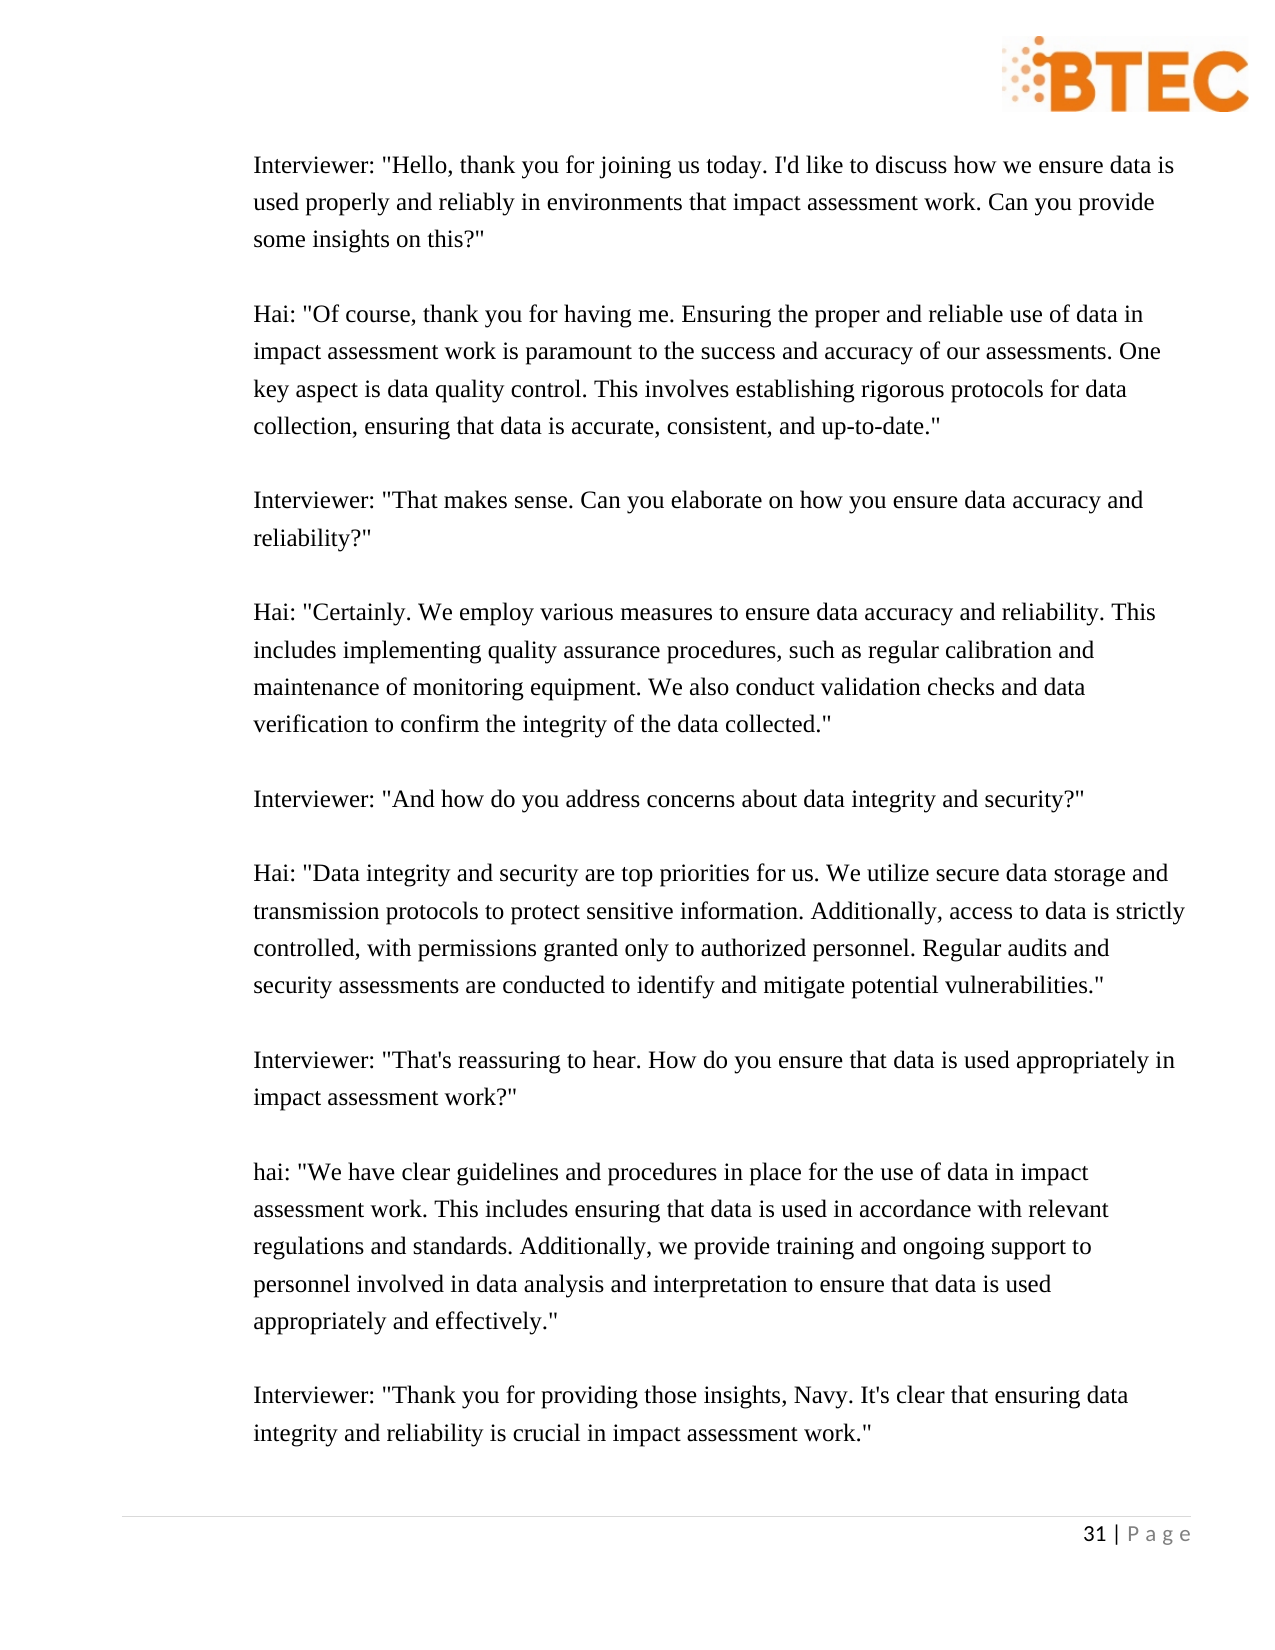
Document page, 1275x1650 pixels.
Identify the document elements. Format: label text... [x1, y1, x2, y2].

list Interviewer: "And how do you address concerns about data integrity and security?" [253, 784, 1191, 813]
list Hai: "Certainly. We employ various measures to ensure data accuracy and reliability. This includes implementing quality assurance procedures, such as regular calibration and maintenance of monitoring equipment. We also conduct validation checks and data verification to confirm the integrity of the data collected." [253, 597, 1191, 738]
picture [1001, 36, 1249, 112]
list Hai: "Of course, thank you for having me. Ensuring the proper and reliable use of data in impact assessment work is paramount to the success and accuracy of our assessments. One key aspect is data quality control. This involves establishing rigorous protocols for data collection, ensuring that data is accurate, consistent, and up-to-date." [253, 299, 1191, 440]
list Interviewer: "Hello, thank you for joining us today. I'd like to discuss how we ensure data is used properly and reliably in environments that impact assessment work. Can you provide some insights on this?" [253, 150, 1191, 253]
list Hai: "Data integrity and security are top priorities for us. We utilize secure data storage and transmission protocols to protect sensitive information. Additionally, access to data is strictly controlled, with permissions granted only to authorized personnel. Regular audits and security assessments are conducted to identify and mitigate potential vulnerabilities." [253, 858, 1191, 999]
list Interviewer: "Thank you for providing those insights, Navy. It's clear that ensuring data integrity and reliability is crucial in impact assessment work." [253, 1381, 1191, 1447]
list Interviewer: "That's reassuring to hear. How do you ensure that data is used appropriately in impact assessment work?" [253, 1045, 1191, 1111]
list Interviewer: "That makes sense. Can you elaborate on how you ensure data accuracy and reliability?" [253, 486, 1191, 552]
list hai: "We have clear guidelines and procedures in place for the use of data in impact assessment work. This includes ensuring that data is used in accordance with relevant regulations and standards. Additionally, we provide training and ongoing support to personnel involved in data analysis and interpretation to ensure that data is used appropriately and effectively." [253, 1157, 1191, 1335]
